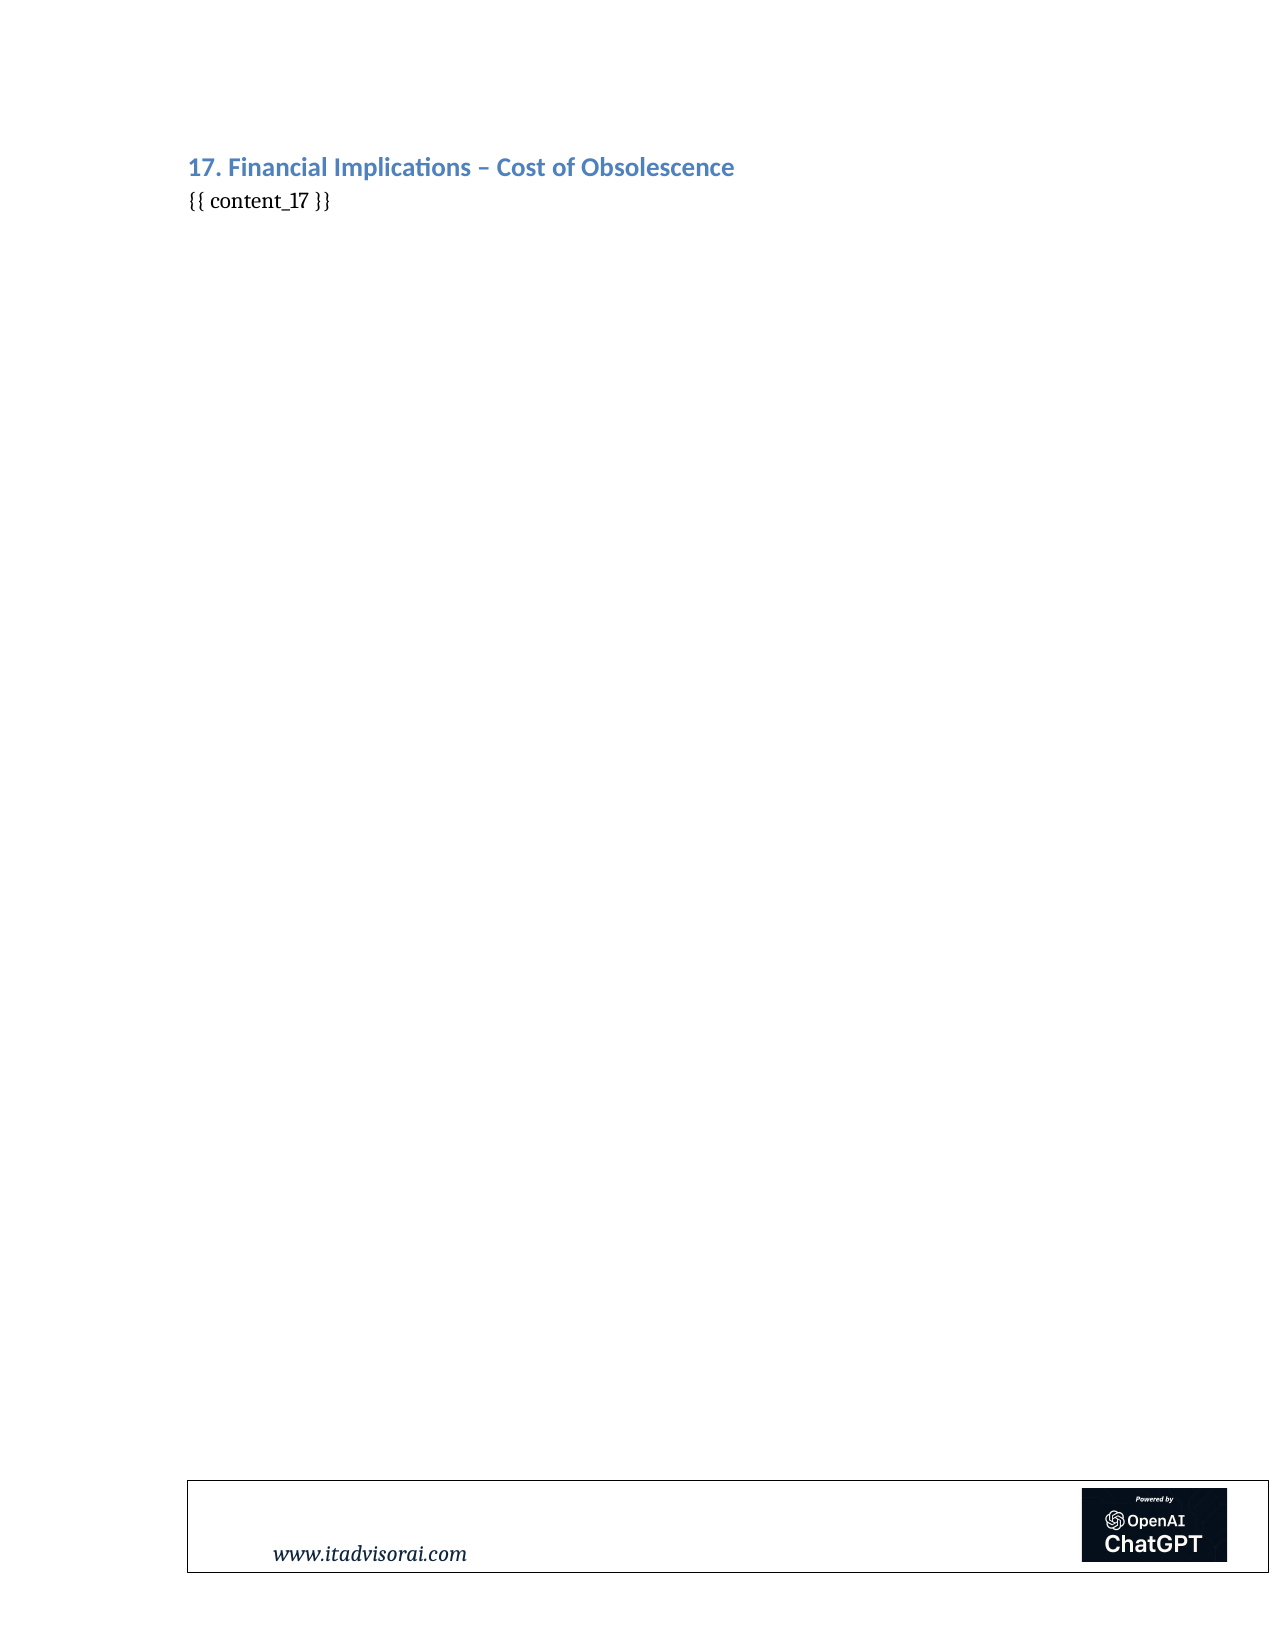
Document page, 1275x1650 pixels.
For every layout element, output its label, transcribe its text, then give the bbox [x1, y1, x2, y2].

picture [1081, 1488, 1228, 1562]
text {{ content_17 }} [187, 188, 1087, 244]
subtitle 17. Financial Implications – Cost of Obsolescence [187, 150, 1087, 183]
